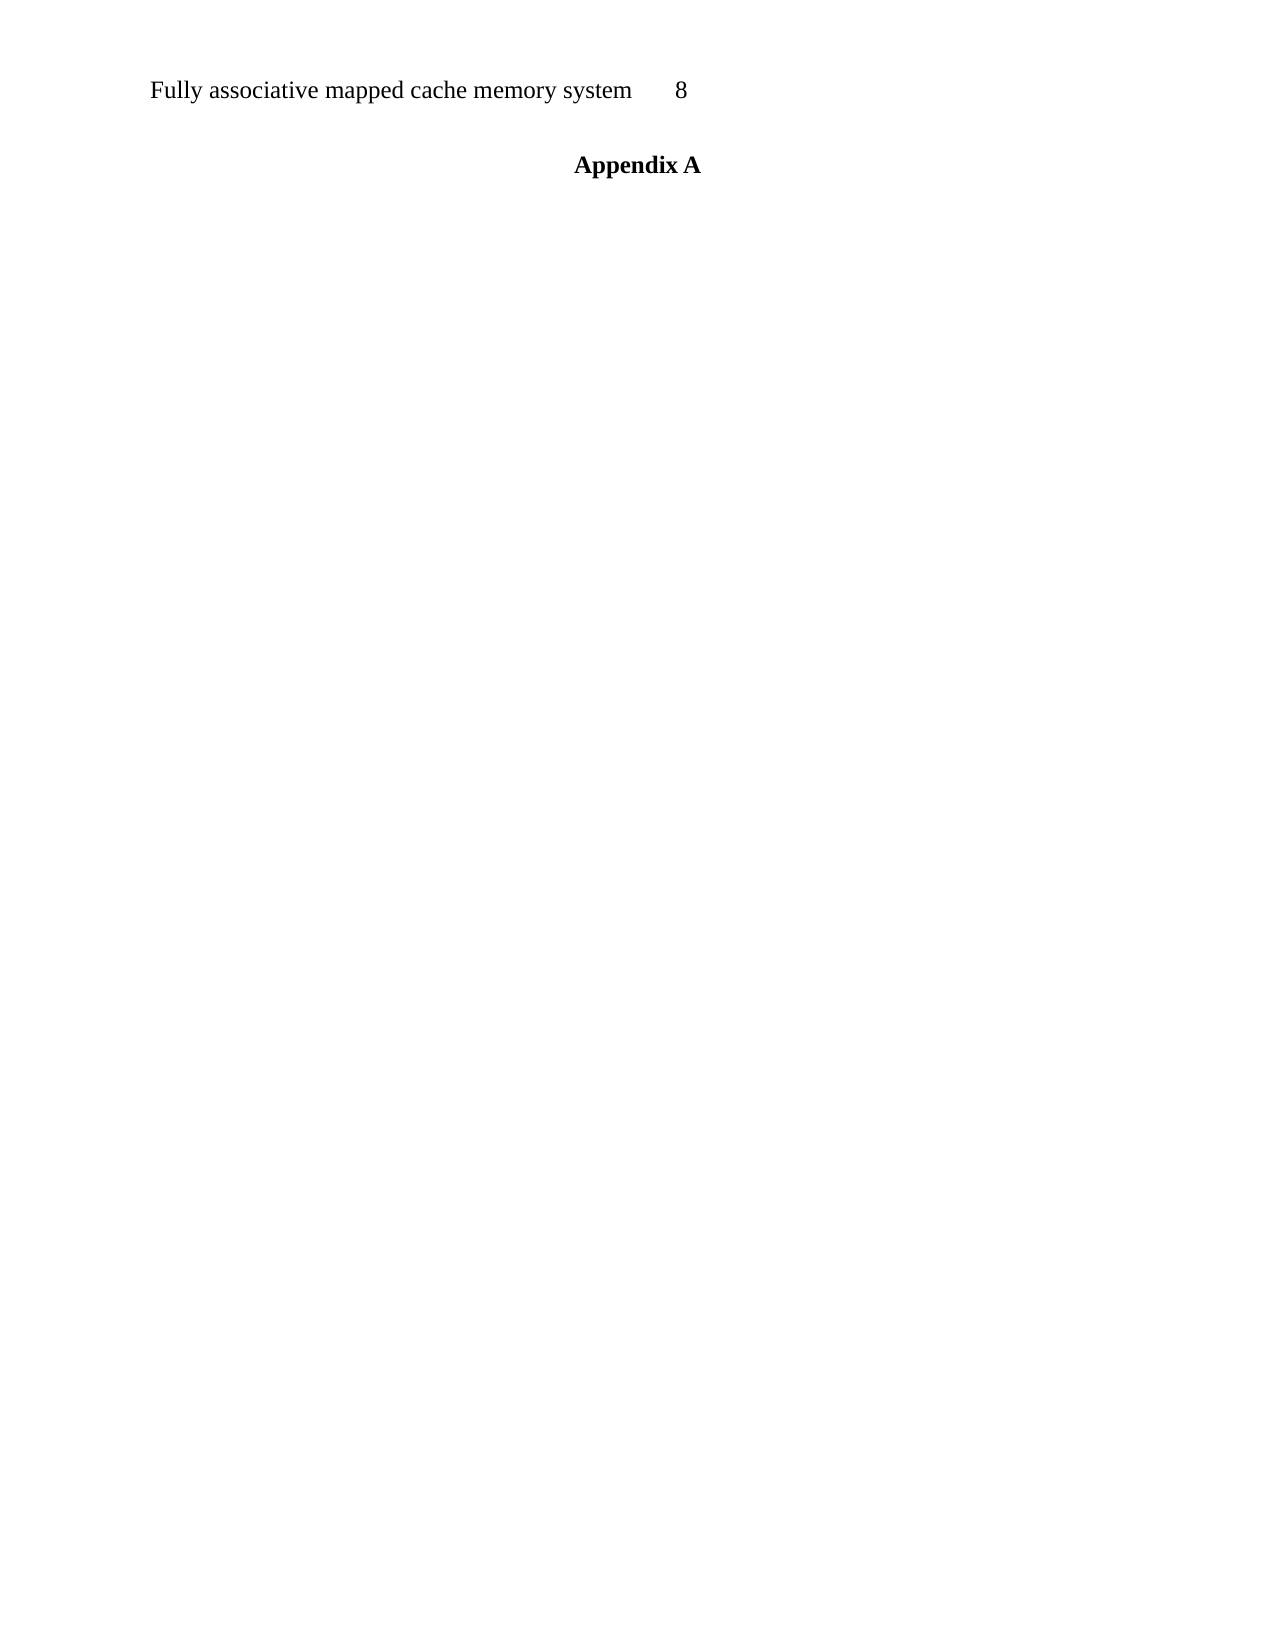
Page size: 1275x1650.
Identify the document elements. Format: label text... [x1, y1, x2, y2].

title Appendix A [150, 150, 1125, 179]
